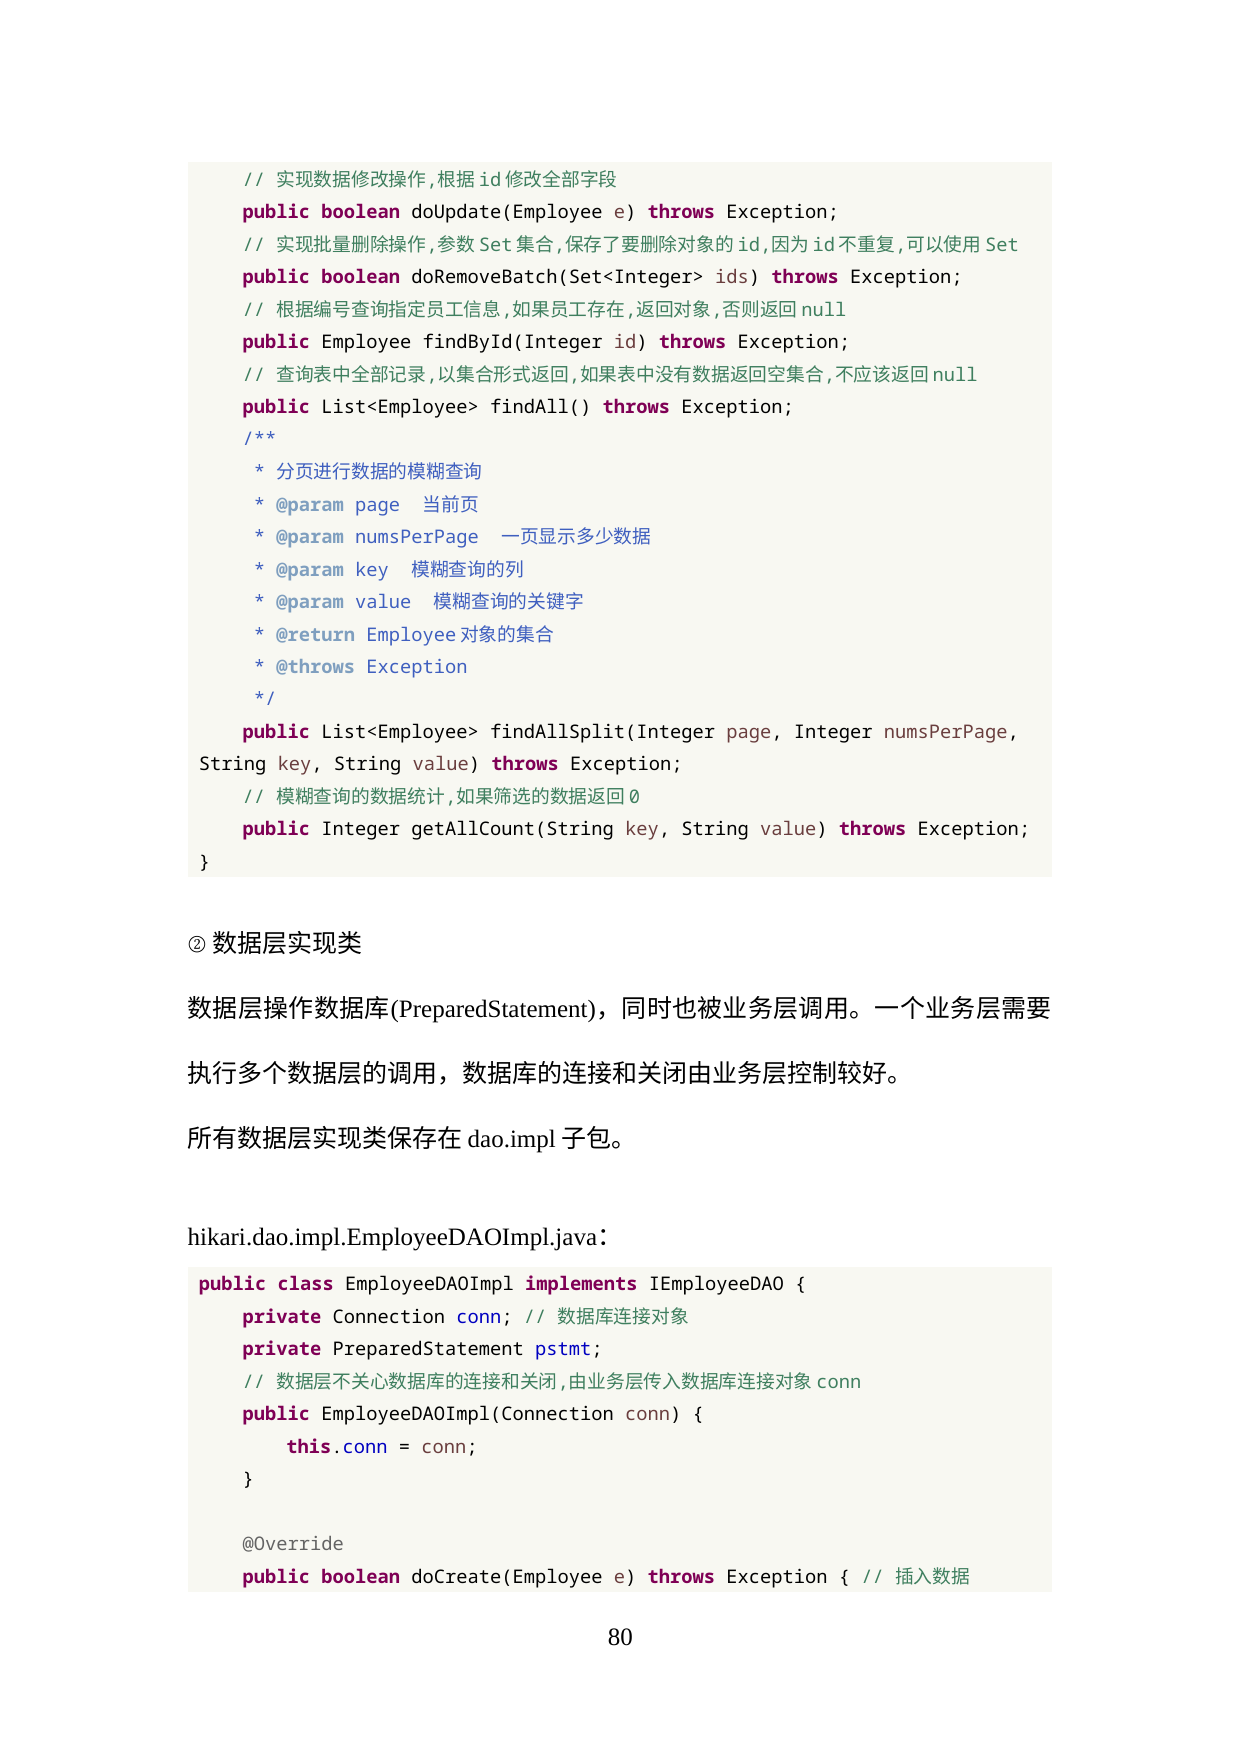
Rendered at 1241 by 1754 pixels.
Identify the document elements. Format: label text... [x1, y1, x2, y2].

text 数据层操作数据库(PreparedStatement)，同时也被业务层调用。一个业务层需要执行多个数据层的调用，数据库的连接和关闭由业务层控制较好。 [187, 974, 1053, 1104]
text ② 数据层实现类 [187, 909, 1053, 974]
text hikari.dao.impl.EmployeeDAOImpl.java： [187, 1202, 1053, 1267]
text 所有数据层实现类保存在dao.impl子包。 [187, 1104, 1053, 1169]
